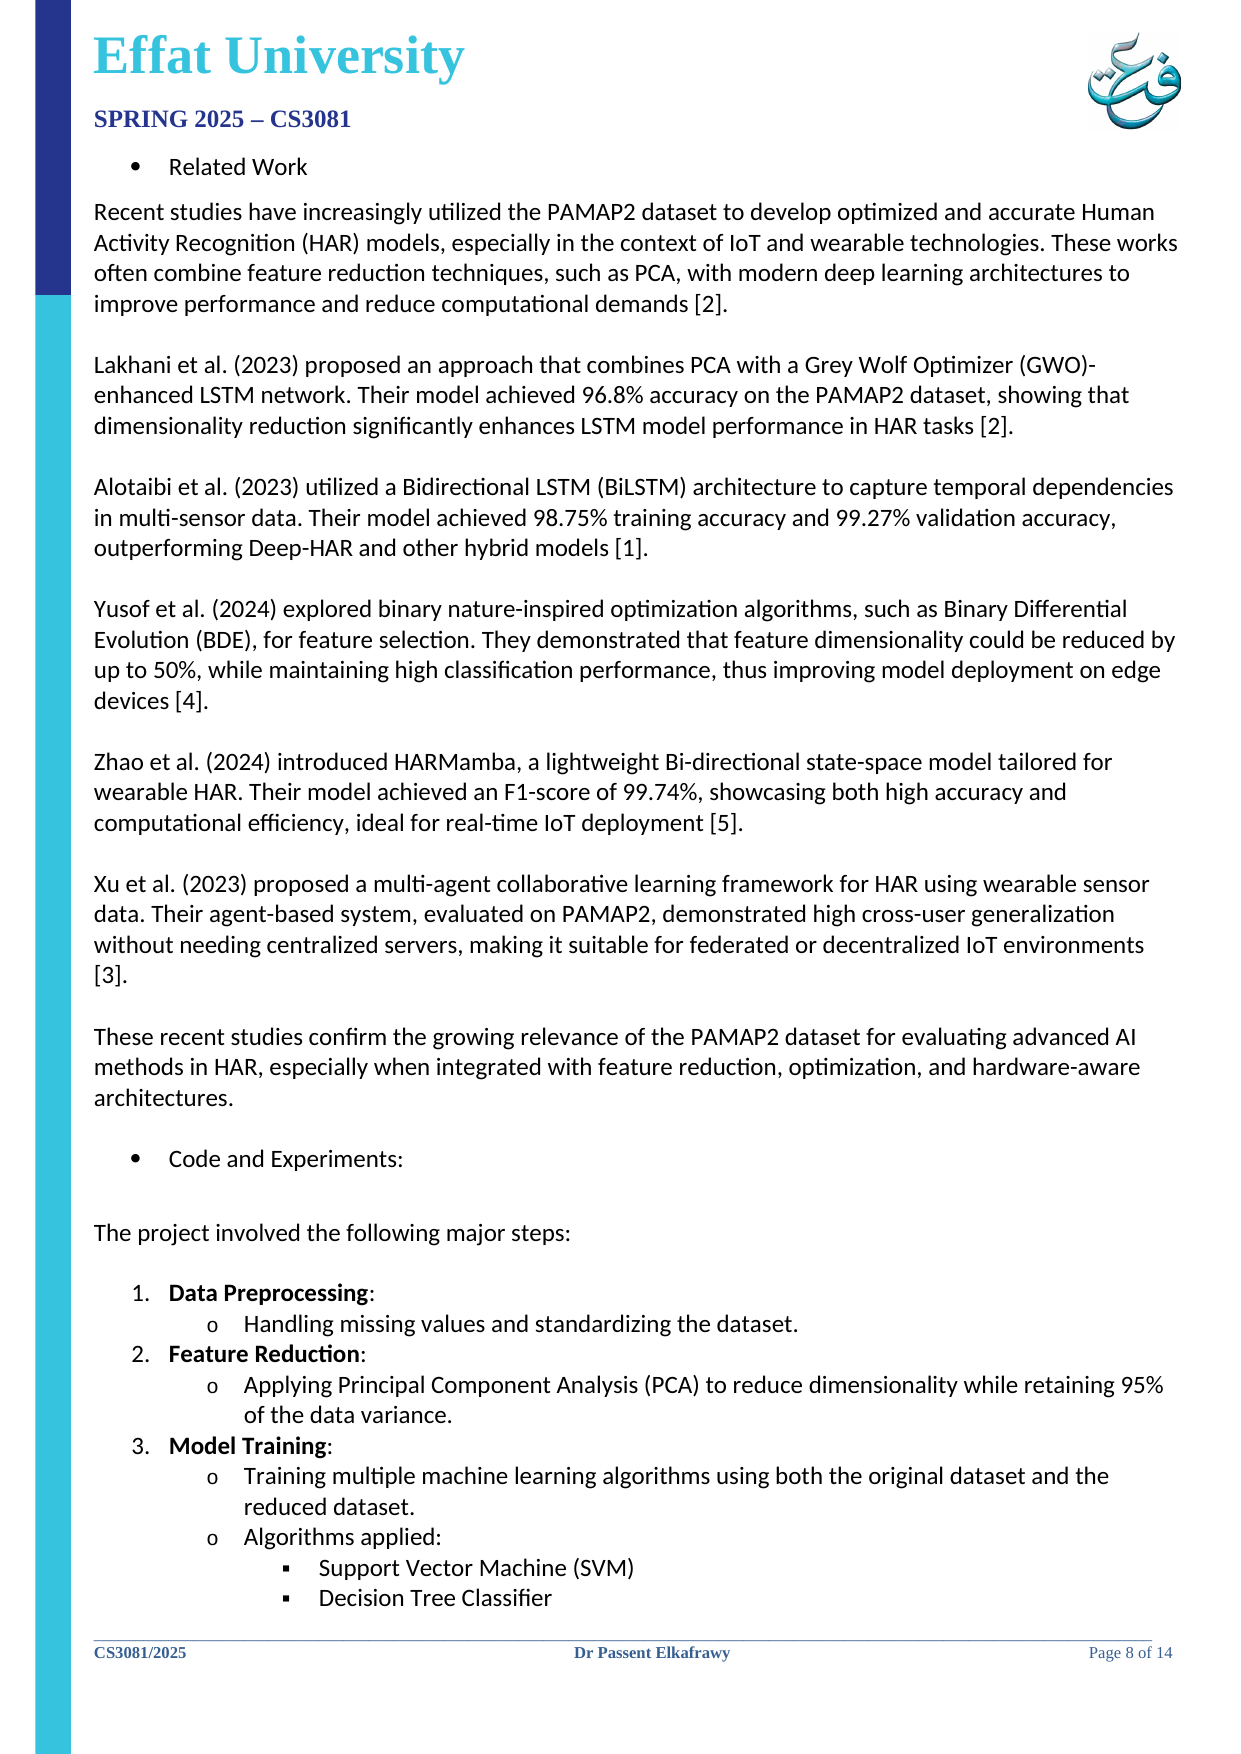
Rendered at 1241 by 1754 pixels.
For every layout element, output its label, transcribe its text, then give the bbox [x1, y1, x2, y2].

list Applying Principal Component Analysis (PCA) to reduce dimensionality while retaining 95% of the data variance. [206, 1369, 1181, 1430]
text Zhao et al. (2024) introduced HARMamba, a lightweight Bi-directional state-space model tailored for wearable HAR. Their model achieved an F1-score of 99.74%, showcasing both high accuracy and computational efficiency, ideal for real-time IoT deployment [5]. [94, 746, 1181, 837]
list Training multiple machine learning algorithms using both the original dataset and the reduced dataset. [206, 1460, 1181, 1521]
list Support Vector Machine (SVM) [281, 1552, 1181, 1582]
picture [1087, 32, 1182, 130]
text Xu et al. (2023) proposed a multi-agent collaborative learning framework for HAR using wearable sensor data. Their agent-based system, evaluated on PAMAP2, demonstrated high cross-user generalization without needing centralized servers, making it suitable for federated or decentralized IoT environments [3]. [94, 868, 1181, 990]
text These recent studies confirm the growing relevance of the PAMAP2 dataset for evaluating advanced AI methods in HAR, especially when integrated with feature reduction, optimization, and hardware-aware architectures. [94, 1021, 1181, 1112]
list Data Preprocessing: [131, 1277, 1181, 1308]
list Handling missing values and standardizing the dataset. [206, 1308, 1181, 1338]
list Decision Tree Classifier [281, 1582, 1181, 1613]
text Yusof et al. (2024) explored binary nature-inspired optimization algorithms, such as Binary Differential Evolution (BDE), for feature selection. They demonstrated that feature dimensionality could be reduced by up to 50%, while maintaining high classification performance, thus improving model deployment on edge devices [4]. [94, 593, 1181, 715]
list Feature Reduction: [131, 1338, 1181, 1369]
subtitle Related Work [131, 151, 1181, 181]
text Alotaibi et al. (2023) utilized a Bidirectional LSTM (BiLSTM) architecture to capture temporal dependencies in multi-sensor data. Their model achieved 98.75% training accuracy and 99.27% validation accuracy, outperforming Deep-HAR and other hybrid models [1]. [94, 471, 1181, 563]
subtitle Code and Experiments: [131, 1143, 1181, 1173]
list Model Training: [131, 1430, 1181, 1460]
text The project involved the following major steps: [94, 1218, 1181, 1248]
text Lakhani et al. (2023) proposed an approach that combines PCA with a Grey Wolf Optimizer (GWO)-enhanced LSTM network. Their model achieved 96.8% accuracy on the PAMAP2 dataset, showing that dimensionality reduction significantly enhances LSTM model performance in HAR tasks [2]. [94, 349, 1181, 441]
text Recent studies have increasingly utilized the PAMAP2 dataset to develop optimized and accurate Human Activity Recognition (HAR) models, especially in the context of IoT and wearable technologies. These works often combine feature reduction techniques, such as PCA, with modern deep learning architectures to improve performance and reduce computational demands [2]. [94, 197, 1181, 319]
list Algorithms applied: [206, 1521, 1181, 1552]
